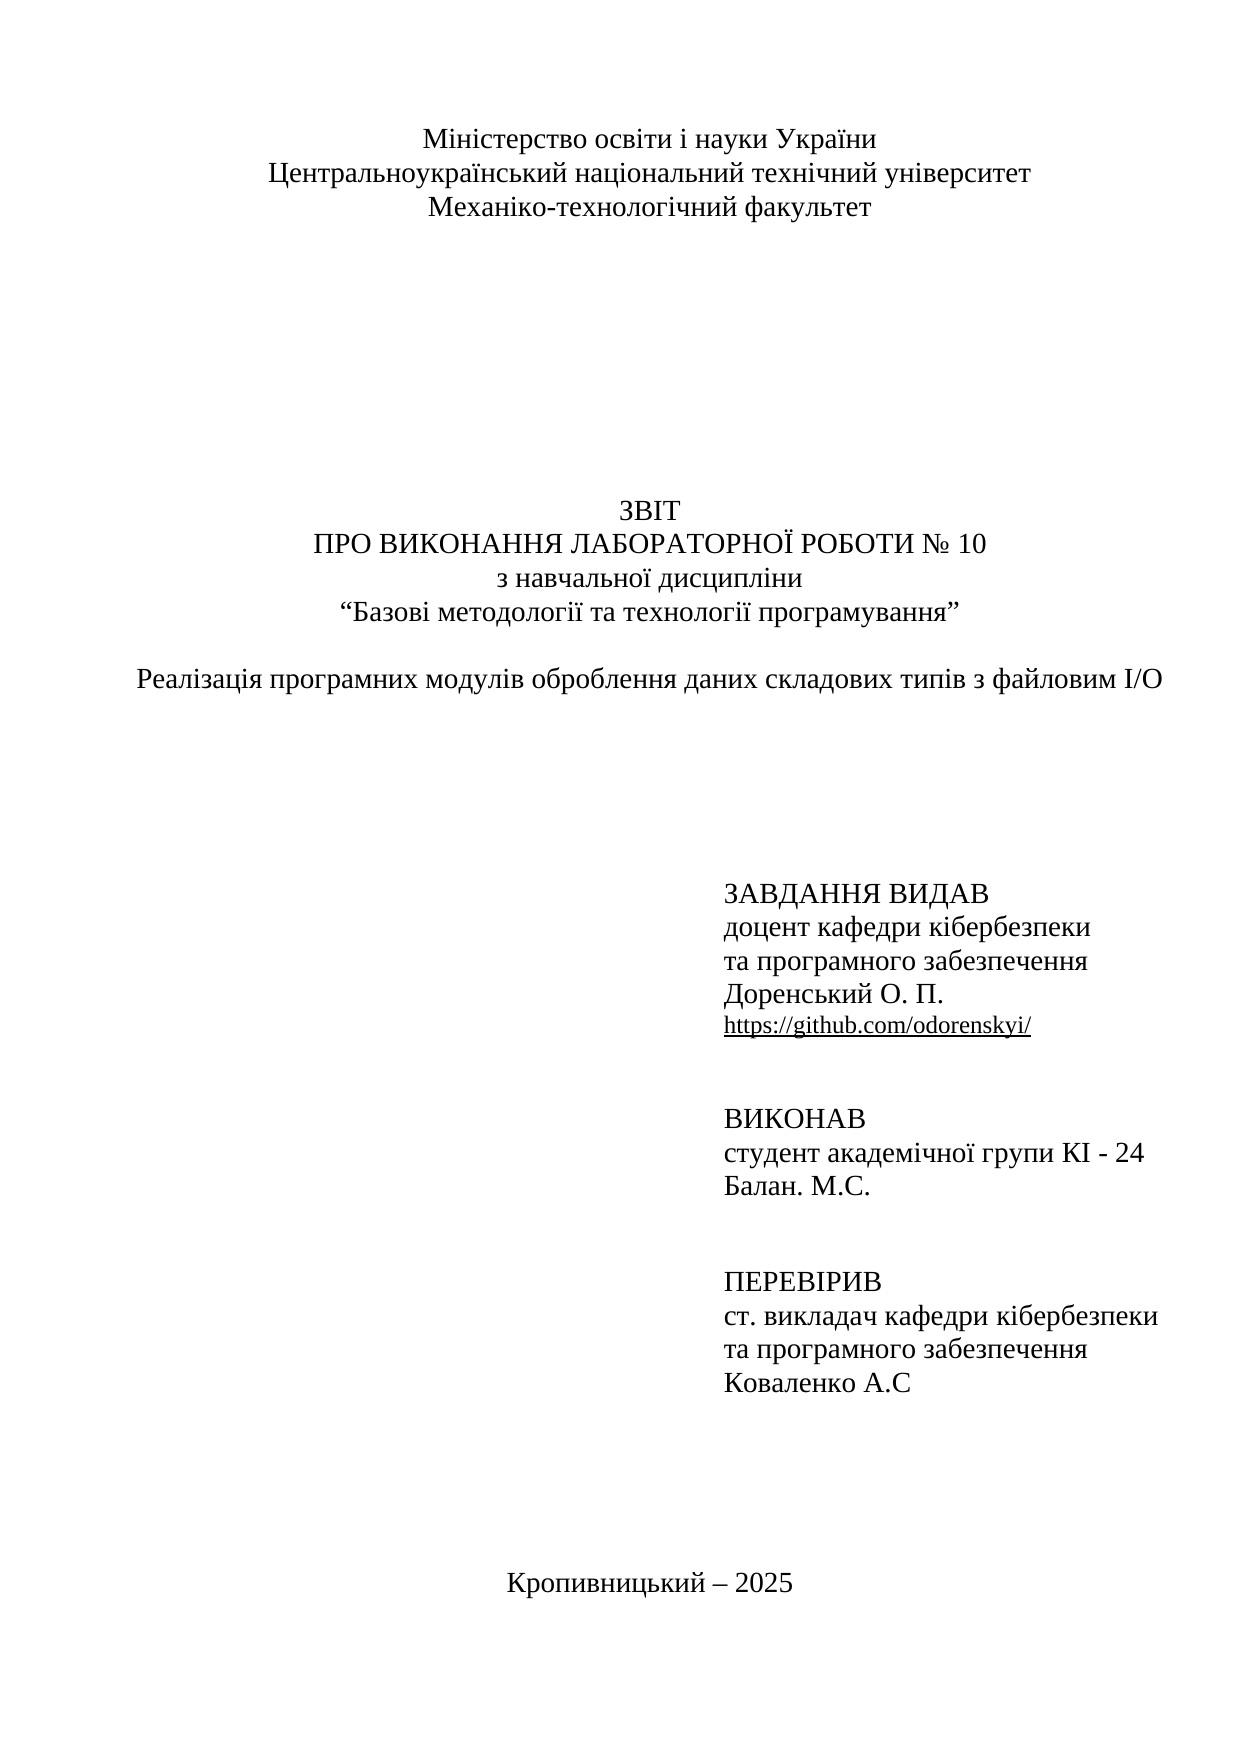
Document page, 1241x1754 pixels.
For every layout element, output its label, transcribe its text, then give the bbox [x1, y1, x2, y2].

text Доренський О. П. [723, 977, 1181, 1010]
text ЗВІТ [118, 493, 1181, 527]
text студент академічної групи КІ - 24 [723, 1135, 1181, 1168]
text Центральноукраїнський національний технічний університет [118, 155, 1181, 189]
text “Базові методології та технології програмування” [118, 594, 1181, 627]
text доцент кафедри кібербезпеки та програмного забезпечення [723, 909, 1181, 977]
text ЗАВДАННЯ ВИДАВ [723, 876, 1181, 909]
text ПРО ВИКОНАННЯ ЛАБОРАТОРНОЇ РОБОТИ № 10 [118, 527, 1181, 560]
text https://github.com/odorenskyi/ [723, 1010, 1181, 1039]
text ПЕРЕВІРИВ [723, 1264, 1181, 1298]
text ВИКОНАВ [723, 1101, 1181, 1135]
text Механіко-технологічний факультет [118, 189, 1181, 222]
text з навчальної дисципліни [118, 560, 1181, 594]
text Коваленко А.С [723, 1365, 1181, 1399]
text Балан. М.С. [723, 1168, 1181, 1202]
text ст. викладач кафедри кібербезпеки та програмного забезпечення [723, 1298, 1181, 1365]
text Кропивницький – 2025 [118, 1565, 1181, 1599]
text Реалізація програмних модулів оброблення даних складових типів з файловим I/O [118, 661, 1181, 694]
text Міністерство освіти і науки України [118, 122, 1181, 155]
